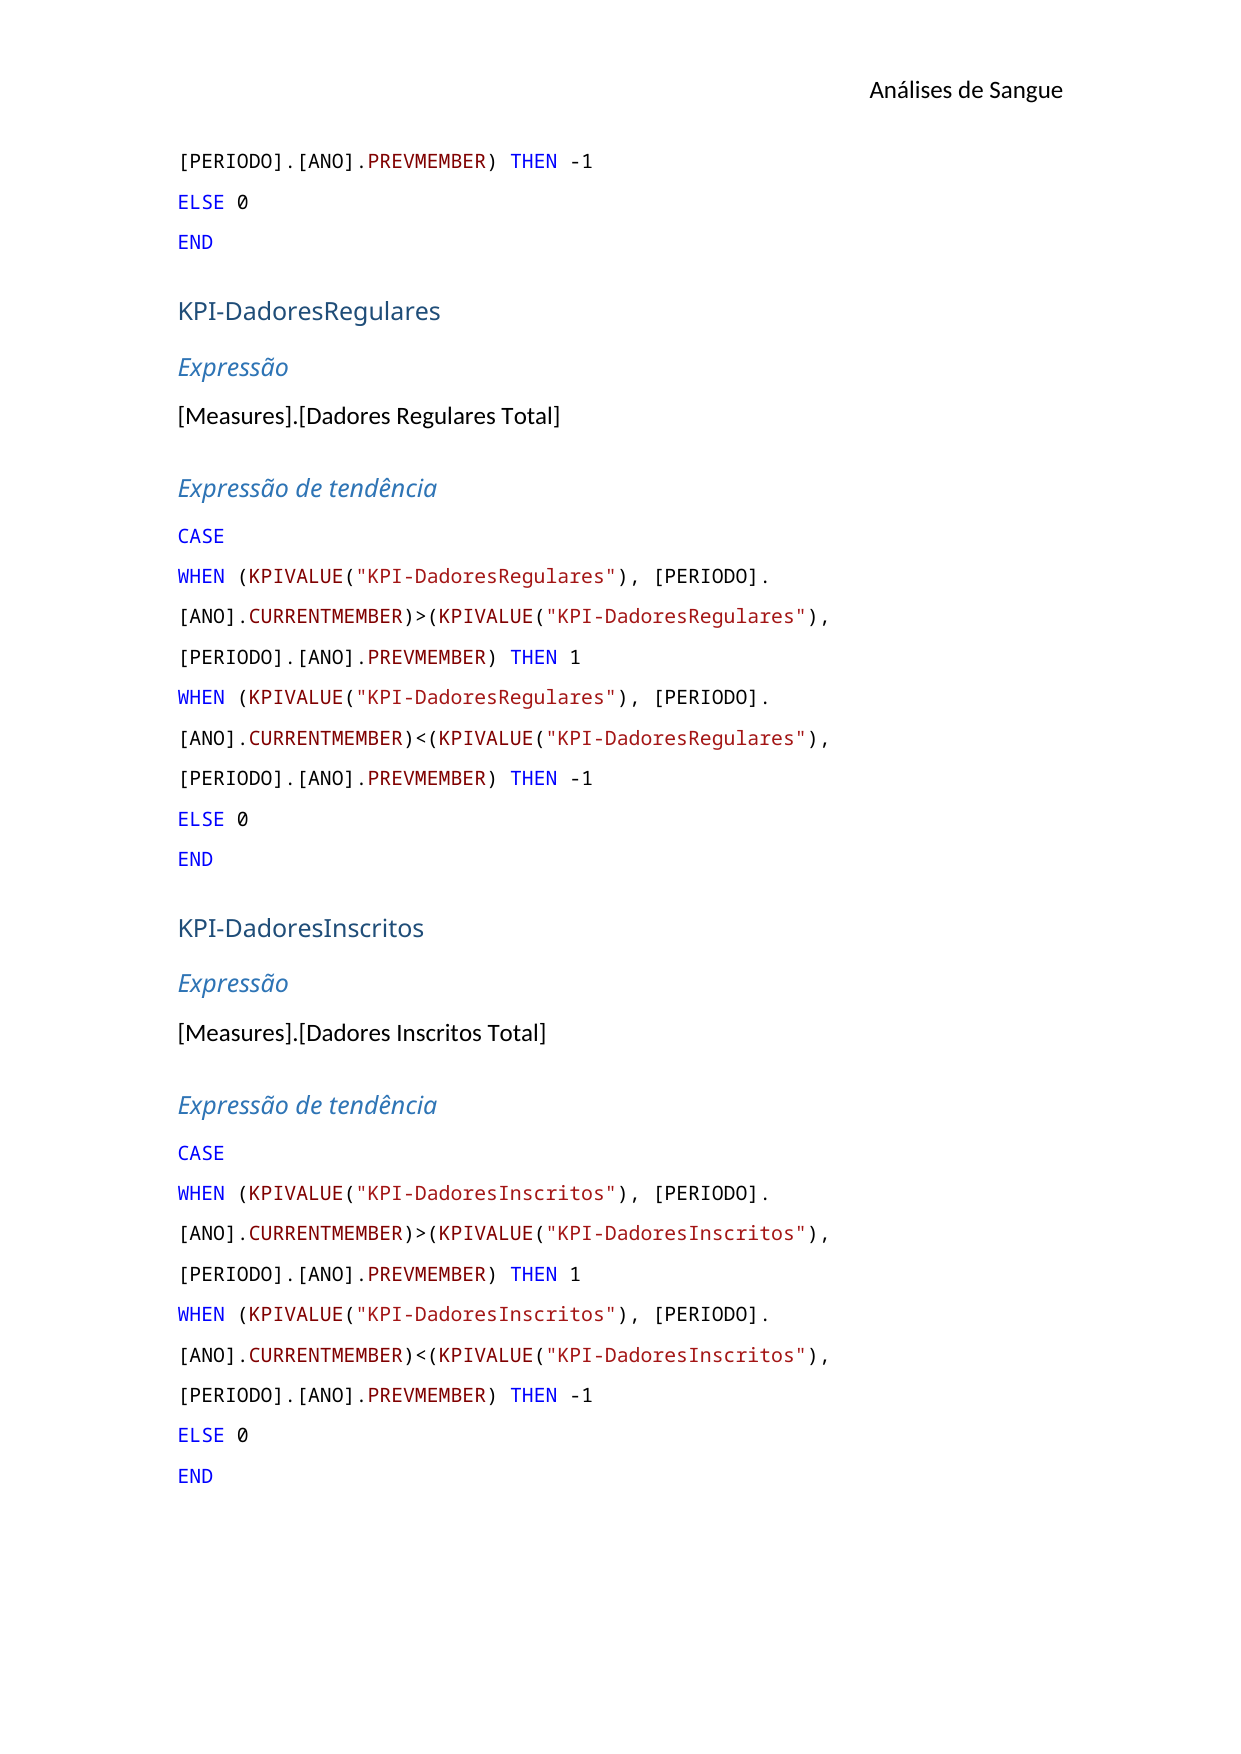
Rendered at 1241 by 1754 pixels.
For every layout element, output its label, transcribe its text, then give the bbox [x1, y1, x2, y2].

text END [177, 845, 1063, 872]
subtitle KPI-DadoresInscritos [177, 911, 1063, 945]
text [PERIODO].[ANO].PREVMEMBER) THEN -1 [177, 764, 1063, 791]
text [Measures].[Dadores Regulares Total] [177, 400, 1063, 431]
text [PERIODO].[ANO].PREVMEMBER) THEN -1 [177, 1381, 1063, 1408]
subtitle Expressão [177, 966, 1063, 1000]
subtitle KPI-DadoresRegulares [177, 294, 1063, 328]
text WHEN (KPIVALUE("KPI-DadoresRegulares"), [PERIODO].[ANO].CURRENTMEMBER)<(KPIVALUE("KPI-DadoresRegulares"), [177, 684, 1063, 751]
text END [177, 228, 1063, 256]
text ELSE 0 [177, 188, 1063, 215]
text CASE [177, 522, 1063, 549]
text END [177, 1462, 1063, 1489]
text [PERIODO].[ANO].PREVMEMBER) THEN 1 [177, 643, 1063, 670]
text CASE [177, 1139, 1063, 1166]
subtitle Expressão de tendência [177, 471, 1063, 505]
text ELSE 0 [177, 1422, 1063, 1449]
text WHEN (KPIVALUE("KPI-DadoresInscritos"), [PERIODO].[ANO].CURRENTMEMBER)<(KPIVALUE("KPI-DadoresInscritos"), [177, 1300, 1063, 1368]
subtitle Expressão de tendência [177, 1088, 1063, 1122]
text [Measures].[Dadores Inscritos Total] [177, 1017, 1063, 1047]
text [PERIODO].[ANO].PREVMEMBER) THEN -1 [177, 148, 1063, 175]
text ELSE 0 [177, 805, 1063, 832]
subtitle Expressão [177, 349, 1063, 383]
text WHEN (KPIVALUE("KPI-DadoresRegulares"), [PERIODO].[ANO].CURRENTMEMBER)>(KPIVALUE("KPI-DadoresRegulares"), [177, 562, 1063, 630]
text [PERIODO].[ANO].PREVMEMBER) THEN 1 [177, 1260, 1063, 1287]
text WHEN (KPIVALUE("KPI-DadoresInscritos"), [PERIODO].[ANO].CURRENTMEMBER)>(KPIVALUE("KPI-DadoresInscritos"), [177, 1179, 1063, 1247]
